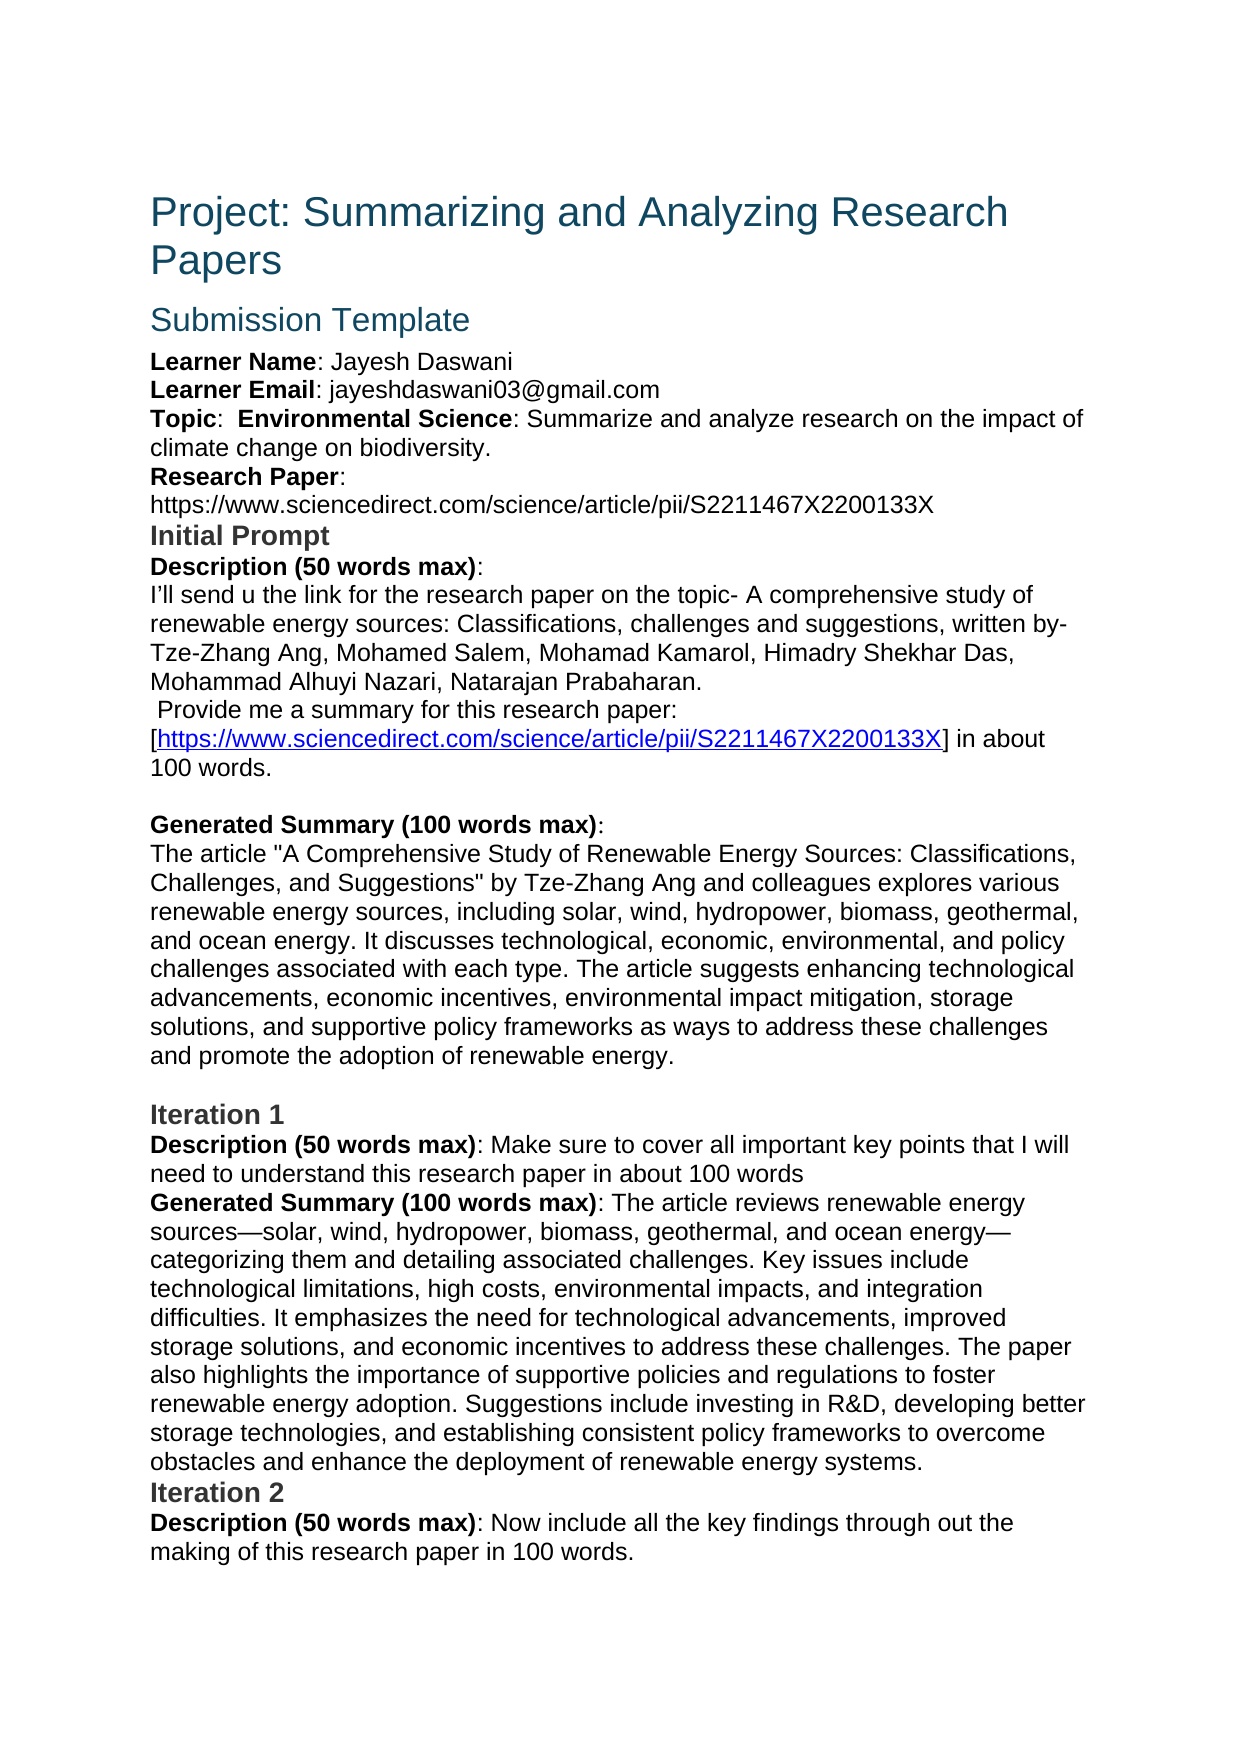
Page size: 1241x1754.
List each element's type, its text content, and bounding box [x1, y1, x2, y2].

text The article "A Comprehensive Study of Renewable Energy Sources: Classifications, Challenges, and Suggestions" by Tze-Zhang Ang and colleagues explores various renewable energy sources, including solar, wind, hydropower, biomass, geothermal, and ocean energy. It discusses technological, economic, environmental, and policy challenges associated with each type. The article suggests enhancing technological advancements, economic incentives, environmental impact mitigation, storage solutions, and supportive policy frameworks as ways to address these challenges and promote the adoption of renewable energy. [150, 839, 1090, 1069]
text Generated Summary (100 words max): [150, 811, 1090, 839]
subtitle Initial Prompt [150, 519, 1090, 552]
subtitle Iteration 1 [150, 1098, 1090, 1131]
text Generated Summary (100 words max): The article reviews renewable energy sources—solar, wind, hydropower, biomass, geothermal, and ocean energy—categorizing them and detailing associated challenges. Key issues include technological limitations, high costs, environmental impacts, and integration difficulties. It emphasizes the need for technological advancements, improved storage solutions, and economic incentives to address these challenges. The paper also highlights the importance of supportive policies and regulations to foster renewable energy adoption. Suggestions include investing in R&D, developing better storage technologies, and establishing consistent policy frameworks to overcome obstacles and enhance the deployment of renewable energy systems. [150, 1188, 1090, 1476]
subtitle Project: Summarizing and Analyzing Research Papers [150, 187, 1090, 283]
text Topic: Environmental Science: Summarize and analyze research on the impact of climate change on biodiversity. [150, 404, 1090, 462]
text Research Paper: https://www.sciencedirect.com/science/article/pii/S2211467X2200133X [150, 462, 1090, 519]
text Provide me a summary for this research paper: [https://www.sciencedirect.com/science/article/pii/S2211467X2200133X] in about 100 words. [150, 696, 1090, 782]
text Learner Name: Jayesh Daswani [150, 347, 1090, 376]
subtitle Iteration 2 [150, 1476, 1090, 1508]
text Description (50 words max): Make sure to cover all important key points that I will need to understand this research paper in about 100 words [150, 1131, 1090, 1188]
subtitle Submission Template [150, 300, 1090, 338]
text Description (50 words max): [150, 552, 1090, 580]
text Learner Email: jayeshdaswani03@gmail.com [150, 376, 1090, 404]
text I’ll send u the link for the research paper on the topic- A comprehensive study of renewable energy sources: Classifications, challenges and suggestions, written by- Tze-Zhang Ang, Mohamed Salem, Mohamad Kamarol, Himadry Shekhar Das, Mohammad Alhuyi Nazari, Natarajan Prabaharan. [150, 580, 1090, 696]
text Description (50 words max): Now include all the key findings through out the making of this research paper in 100 words. [150, 1508, 1090, 1565]
